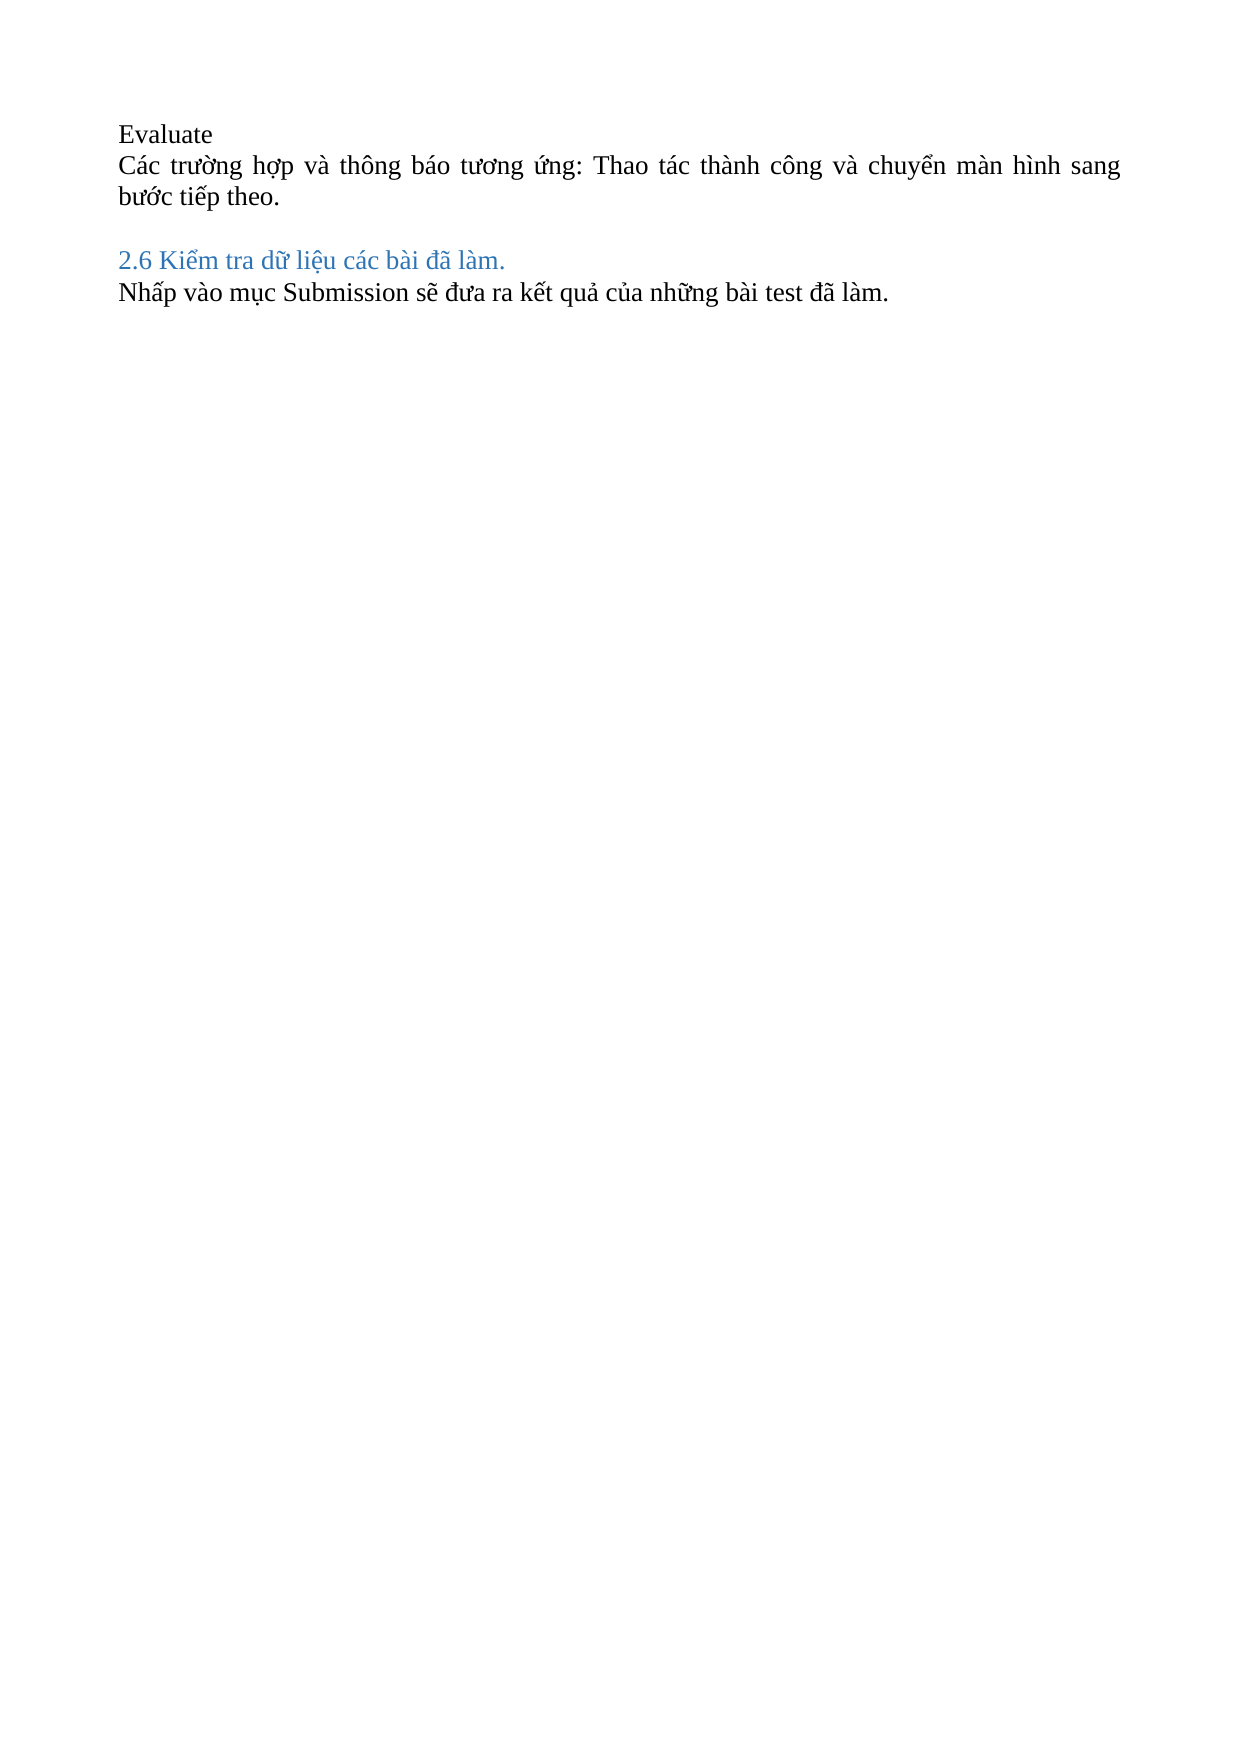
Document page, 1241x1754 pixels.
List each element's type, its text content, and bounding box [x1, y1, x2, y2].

text Nhấp vào mục Submission sẽ đưa ra kết quả của những bài test đã làm. [118, 276, 1122, 307]
text Các trường hợp và thông báo tương ứng: Thao tác thành công và chuyển màn hình sang bước tiếp theo. [118, 149, 1122, 212]
text Evaluate [118, 118, 1122, 149]
subtitle 2.6 Kiểm tra dữ liệu các bài đã làm. [118, 244, 1122, 276]
